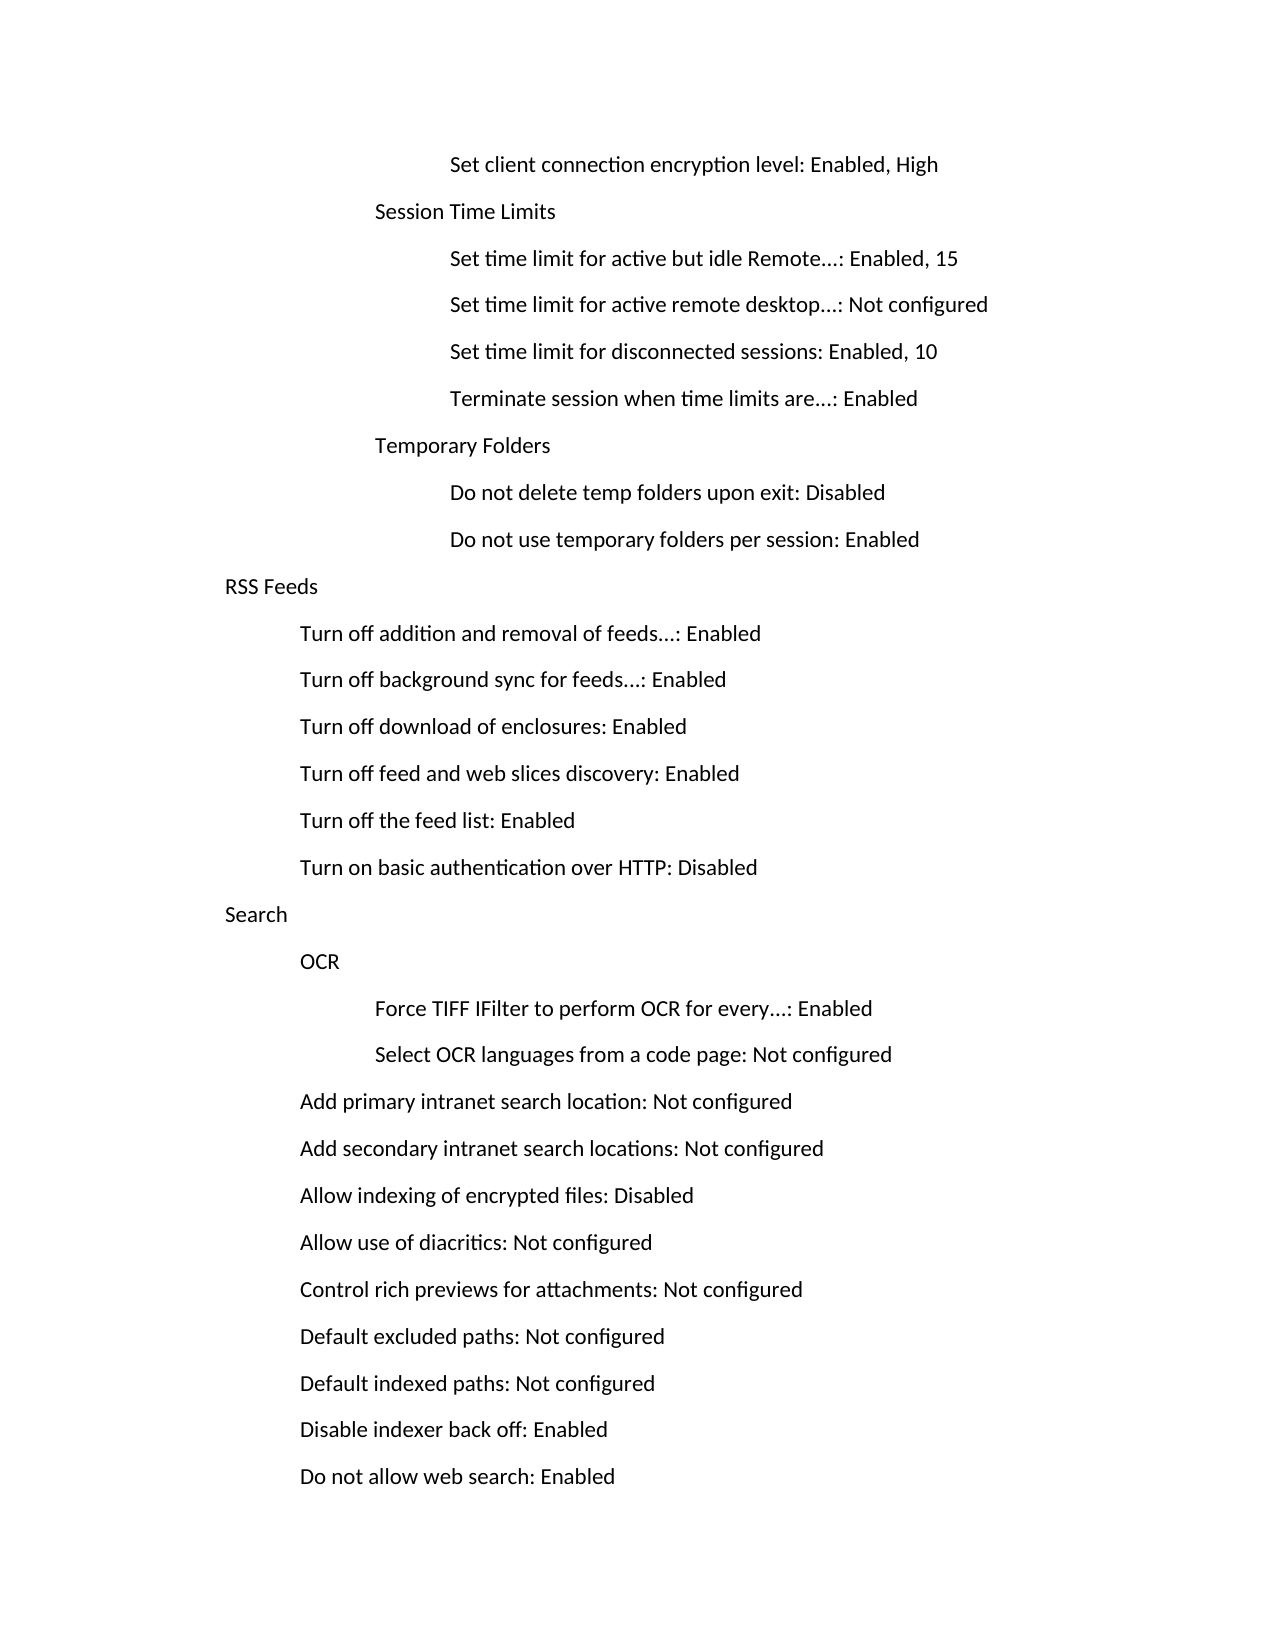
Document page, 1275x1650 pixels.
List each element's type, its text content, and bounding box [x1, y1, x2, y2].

text Disable indexer back off: Enabled [187, 1416, 1125, 1444]
text Do not delete temp folders upon exit: Disabled [187, 478, 1125, 506]
text Temporary Folders [187, 431, 1125, 459]
text Turn off feed and web slices discovery: Enabled [187, 759, 1125, 787]
text Do not allow web search: Enabled [187, 1462, 1125, 1491]
text RSS Feeds [187, 572, 1125, 600]
text Force TIFF IFilter to perform OCR for every...: Enabled [187, 994, 1125, 1022]
text Add primary intranet search location: Not configured [187, 1087, 1125, 1116]
text Default excluded paths: Not configured [187, 1322, 1125, 1350]
text Terminate session when time limits are...: Enabled [187, 384, 1125, 412]
text Allow use of diacritics: Not configured [187, 1228, 1125, 1256]
text Turn on basic authentication over HTTP: Disabled [187, 853, 1125, 881]
text Default indexed paths: Not configured [187, 1369, 1125, 1397]
text Set client connection encryption level: Enabled, High [187, 150, 1125, 178]
text Set time limit for active but idle Remote...: Enabled, 15 [187, 244, 1125, 272]
text Turn off download of enclosures: Enabled [187, 712, 1125, 741]
text Search [187, 900, 1125, 928]
text Turn off the feed list: Enabled [187, 806, 1125, 834]
text Add secondary intranet search locations: Not configured [187, 1134, 1125, 1162]
text OCR [187, 947, 1125, 975]
text Allow indexing of encrypted files: Disabled [187, 1181, 1125, 1209]
text Control rich previews for attachments: Not configured [187, 1275, 1125, 1303]
text Select OCR languages from a code page: Not configured [187, 1041, 1125, 1069]
text Session Time Limits [187, 197, 1125, 225]
text Set time limit for disconnected sessions: Enabled, 10 [187, 337, 1125, 366]
text Do not use temporary folders per session: Enabled [187, 525, 1125, 553]
text Turn off background sync for feeds...: Enabled [187, 666, 1125, 694]
text Turn off addition and removal of feeds...: Enabled [187, 619, 1125, 647]
text Set time limit for active remote desktop...: Not configured [187, 291, 1125, 319]
